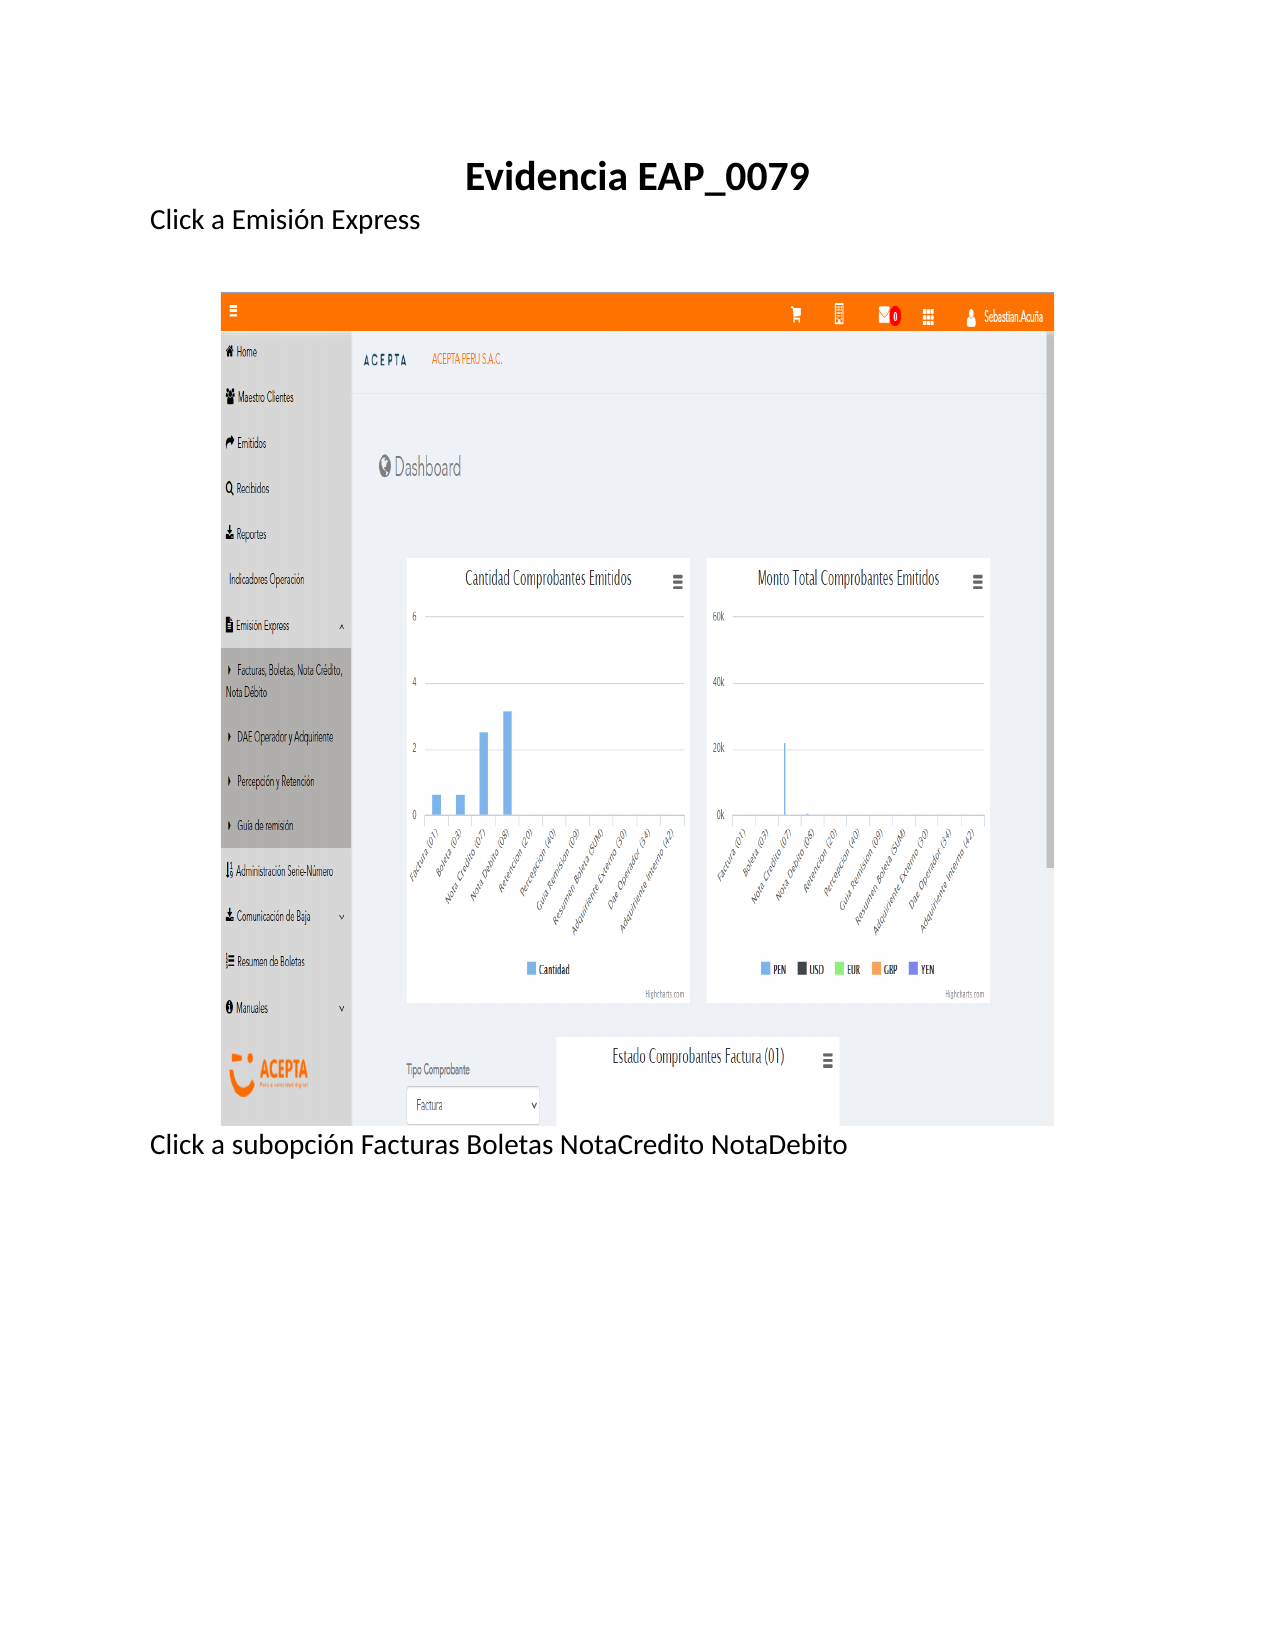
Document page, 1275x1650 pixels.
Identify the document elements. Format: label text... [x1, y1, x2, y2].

text Click a Emisión Express [150, 207, 1125, 246]
text Click a subopción Facturas Boletas NotaCredito NotaDebito [150, 1148, 1125, 1188]
text Evidencia EAP_0079 [150, 150, 1125, 207]
picture [220, 314, 1055, 1148]
